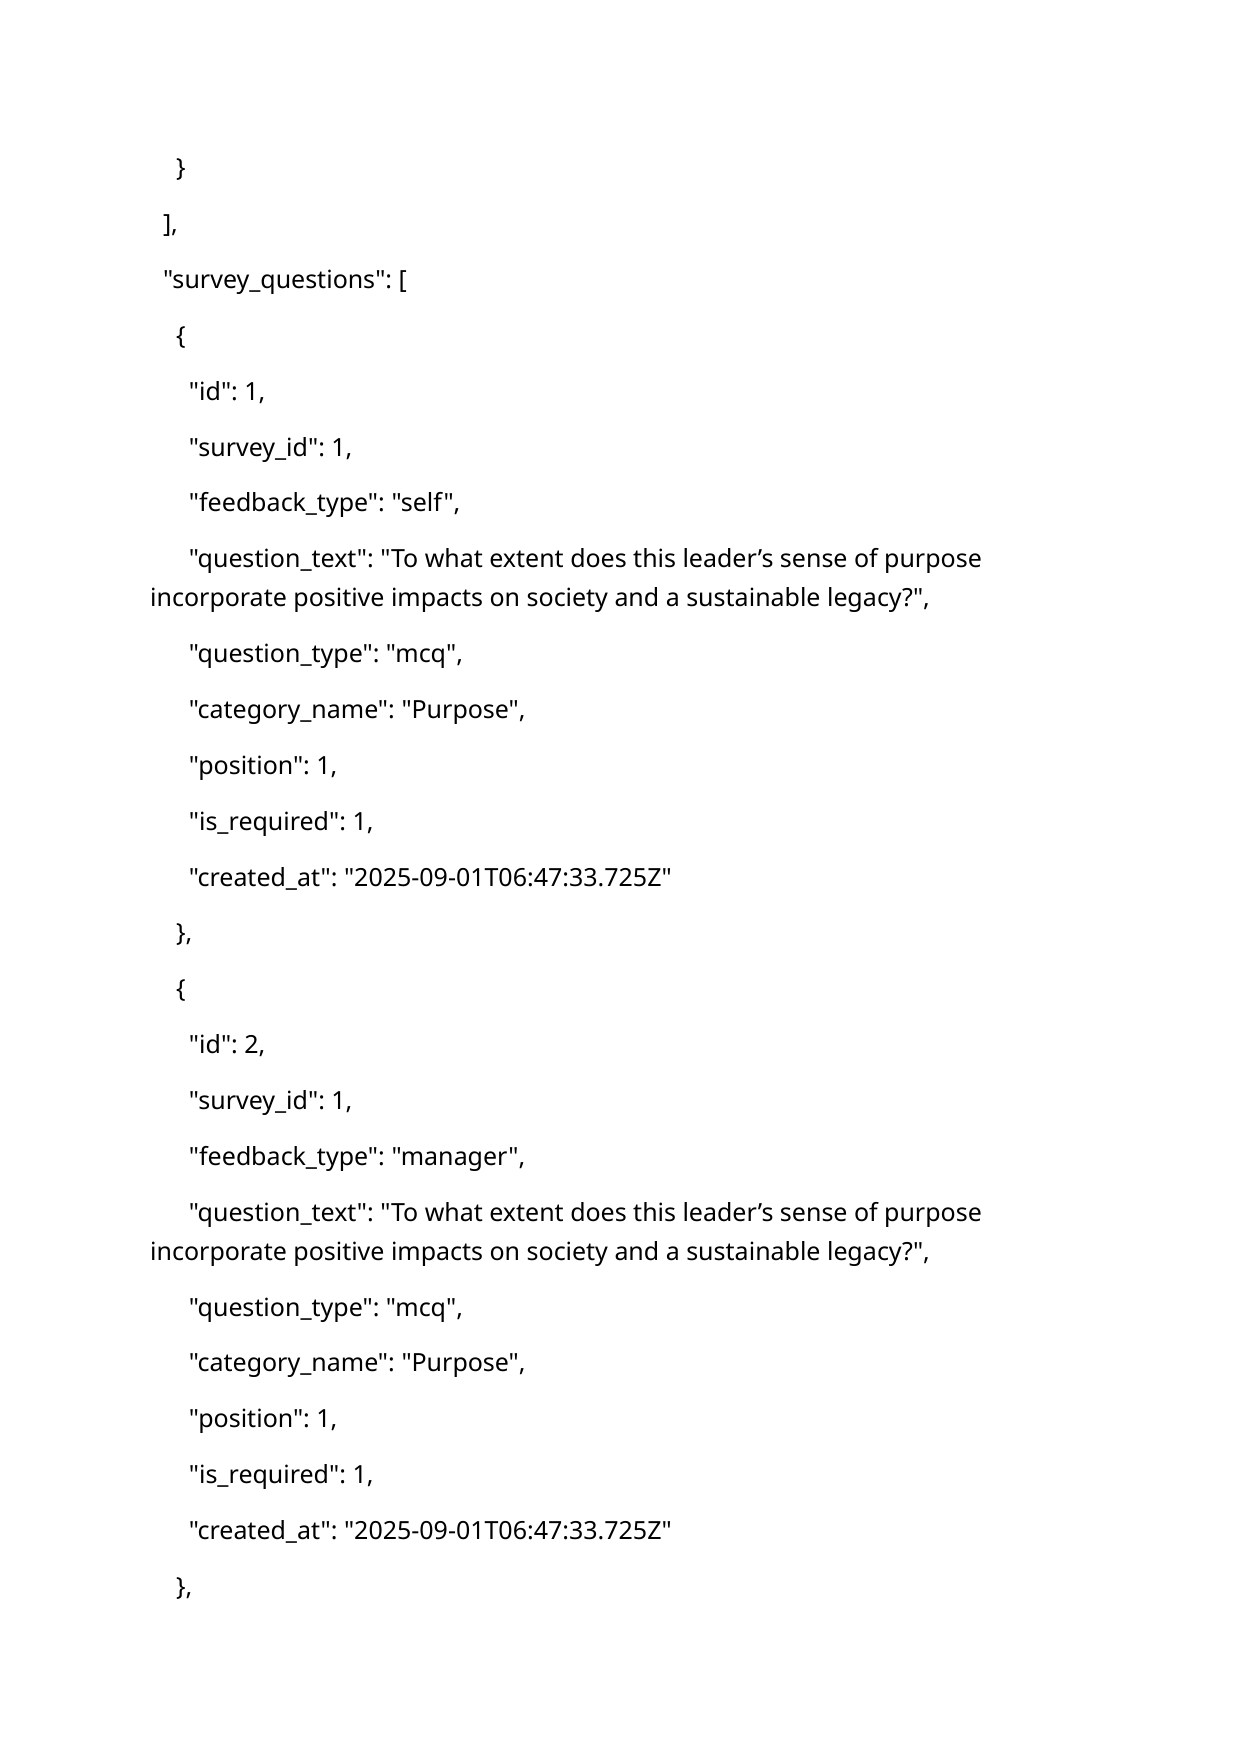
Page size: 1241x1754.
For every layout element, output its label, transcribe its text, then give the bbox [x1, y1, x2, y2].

text "survey_id": 1, [150, 429, 1090, 463]
text ], [150, 206, 1090, 240]
text "position": 1, [150, 747, 1090, 782]
text "feedback_type": "manager", [150, 1138, 1090, 1172]
text } [150, 150, 1090, 184]
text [150, 1194, 1090, 1267]
text "category_name": "Purpose", [150, 1345, 1090, 1379]
text "category_name": "Purpose", [150, 692, 1090, 726]
text }, [150, 1568, 1090, 1602]
text "id": 2, [150, 1027, 1090, 1061]
text "position": 1, [150, 1401, 1090, 1435]
text "id": 1, [150, 373, 1090, 407]
text "is_required": 1, [150, 803, 1090, 837]
text "created_at": "2025-09-01T06:47:33.725Z" [150, 1512, 1090, 1547]
text "question_type": "mcq", [150, 636, 1090, 670]
text "question_type": "mcq", [150, 1289, 1090, 1323]
text "feedback_type": "self", [150, 485, 1090, 519]
text "is_required": 1, [150, 1457, 1090, 1491]
text }, [150, 915, 1090, 949]
text "created_at": "2025-09-01T06:47:33.725Z" [150, 859, 1090, 893]
text "survey_id": 1, [150, 1082, 1090, 1117]
text "question_text": "To what extent does this leader’s sense of purpose incorporate positive impacts on society and a sustainable legacy?", [150, 541, 1090, 614]
text { [150, 971, 1090, 1005]
text "survey_questions": [ [150, 262, 1090, 296]
text { [150, 317, 1090, 352]
